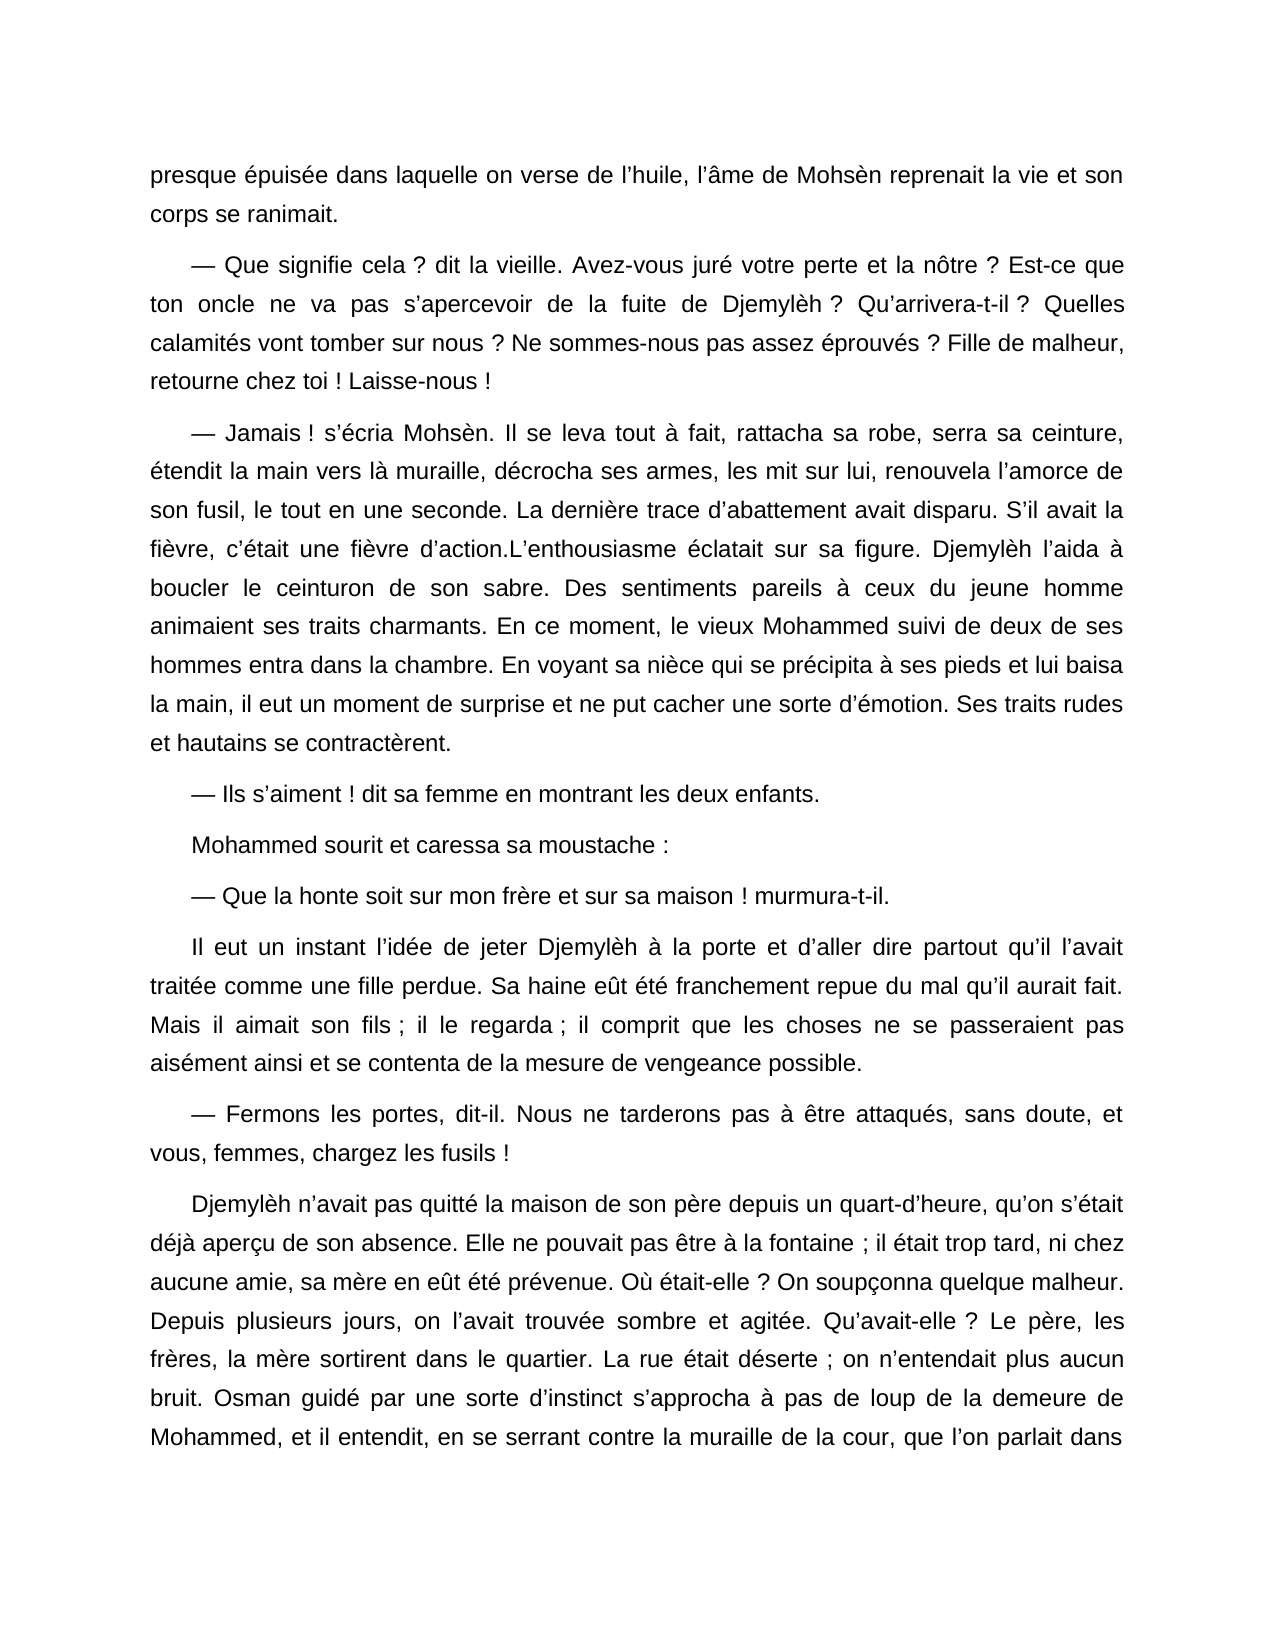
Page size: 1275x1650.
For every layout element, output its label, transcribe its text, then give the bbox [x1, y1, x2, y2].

text — Jamais ! s’écria Mohsèn. Il se leva tout à fait, rattacha sa robe, serra sa ceinture, étendit la main vers là muraille, décrocha ses armes, les mit sur lui, renouvela l’amorce de son fusil, le tout en une seconde. La dernière trace d’abattement avait disparu. S’il avait la fièvre, c’était une fièvre d’action.L’enthousiasme éclatait sur sa figure. Djemylèh l’aida à boucler le ceinturon de son sabre. Des sentiments pareils à ceux du jeune homme animaient ses traits charmants. En ce moment, le vieux Mohammed suivi de deux de ses hommes entra dans la chambre. En voyant sa nièce qui se précipita à ses pieds et lui baisa la main, il eut un moment de surprise et ne put cacher une sorte d’émotion. Ses traits rudes et hautains se contractèrent. [150, 407, 1125, 756]
text — Ils s’aiment ! dit sa femme en montrant les deux enfants. [150, 768, 1125, 807]
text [150, 1179, 1125, 1450]
text Mohammed sourit et caressa sa moustache : [150, 819, 1125, 858]
text — Que la honte soit sur mon frère et sur sa maison ! murmura-t-il. [150, 871, 1125, 909]
text — Que signifie cela ? dit la vieille. Avez-vous juré votre perte et la nôtre ? Est-ce que ton oncle ne va pas s’apercevoir de la fuite de Djemylèh ? Qu’arrivera-t-il ? Quelles calamités vont tomber sur nous ? Ne sommes-nous pas assez éprouvés ? Fille de malheur, retourne chez toi ! Laisse-nous ! [150, 240, 1125, 395]
text — Fermons les portes, dit-il. Nous ne tarderons pas à être attaqués, sans doute, et vous, femmes, chargez les fusils ! [150, 1089, 1125, 1167]
text Il eut un instant l’idée de jeter Djemylèh à la porte et d’aller dire partout qu’il l’avait traitée comme une fille perdue. Sa haine eût été franchement repue du mal qu’il aurait fait. Mais il aimait son fils ; il le regarda ; il comprit que les choses ne se passeraient pas aisément ainsi et se contenta de la mesure de vengeance possible. [150, 922, 1125, 1077]
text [150, 150, 1125, 227]
